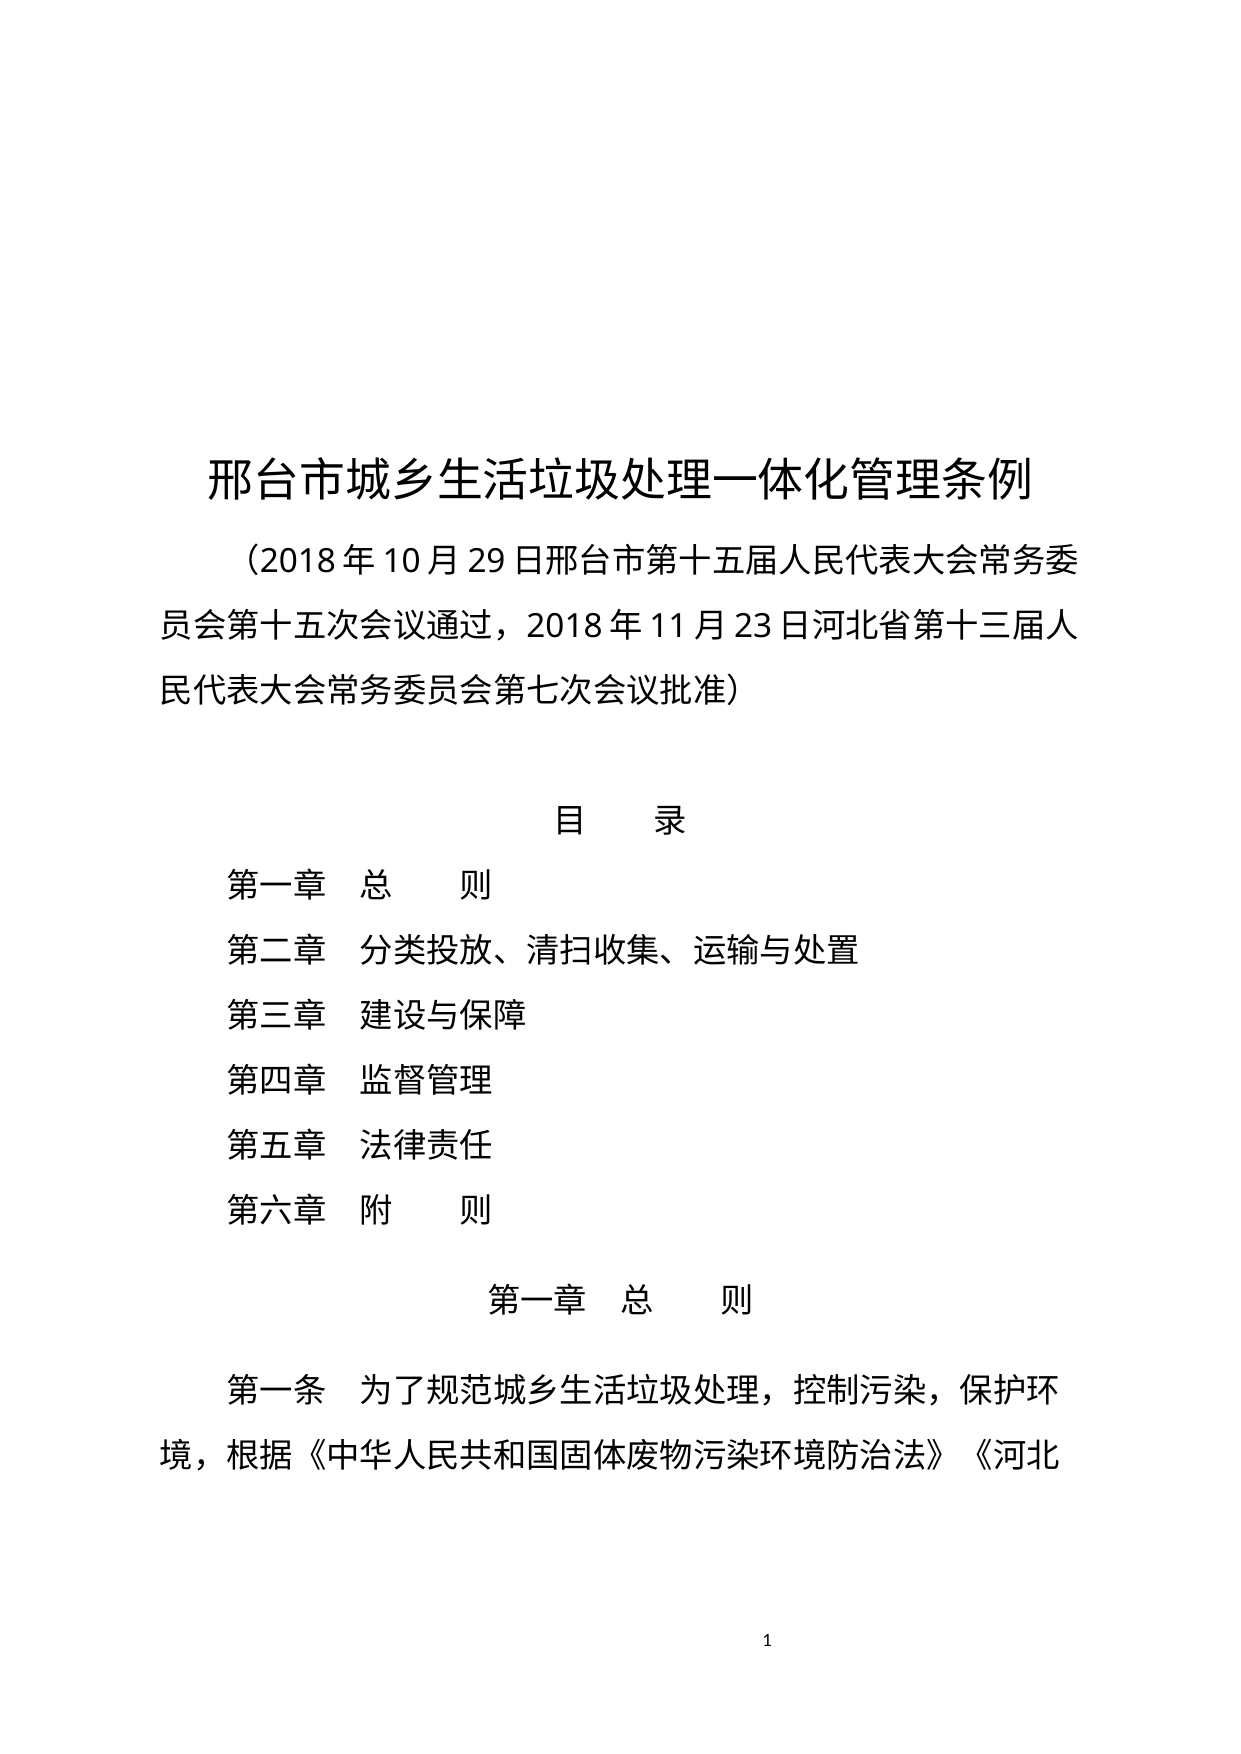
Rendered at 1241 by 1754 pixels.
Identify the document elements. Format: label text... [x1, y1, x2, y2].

text 邢台市城乡生活垃圾处理一体化管理条例 [159, 428, 1081, 525]
text 第三章 建设与保障 [159, 980, 1081, 1045]
text 第一章 总 则 [159, 1265, 1081, 1330]
text 第二章 分类投放、清扫收集、运输与处置 [159, 915, 1081, 980]
text （2018年10月29日邢台市第十五届人民代表大会常务委员会第十五次会议通过，2018年11月23日河北省第十三届人民代表大会常务委员会第七次会议批准） [159, 525, 1081, 720]
text 第一章 总 则 [159, 850, 1081, 915]
text 第五章 法律责任 [159, 1110, 1081, 1175]
text 目 录 [159, 785, 1081, 850]
text 第四章 监督管理 [159, 1045, 1081, 1110]
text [159, 1355, 1081, 1485]
text 第六章 附 则 [159, 1175, 1081, 1240]
